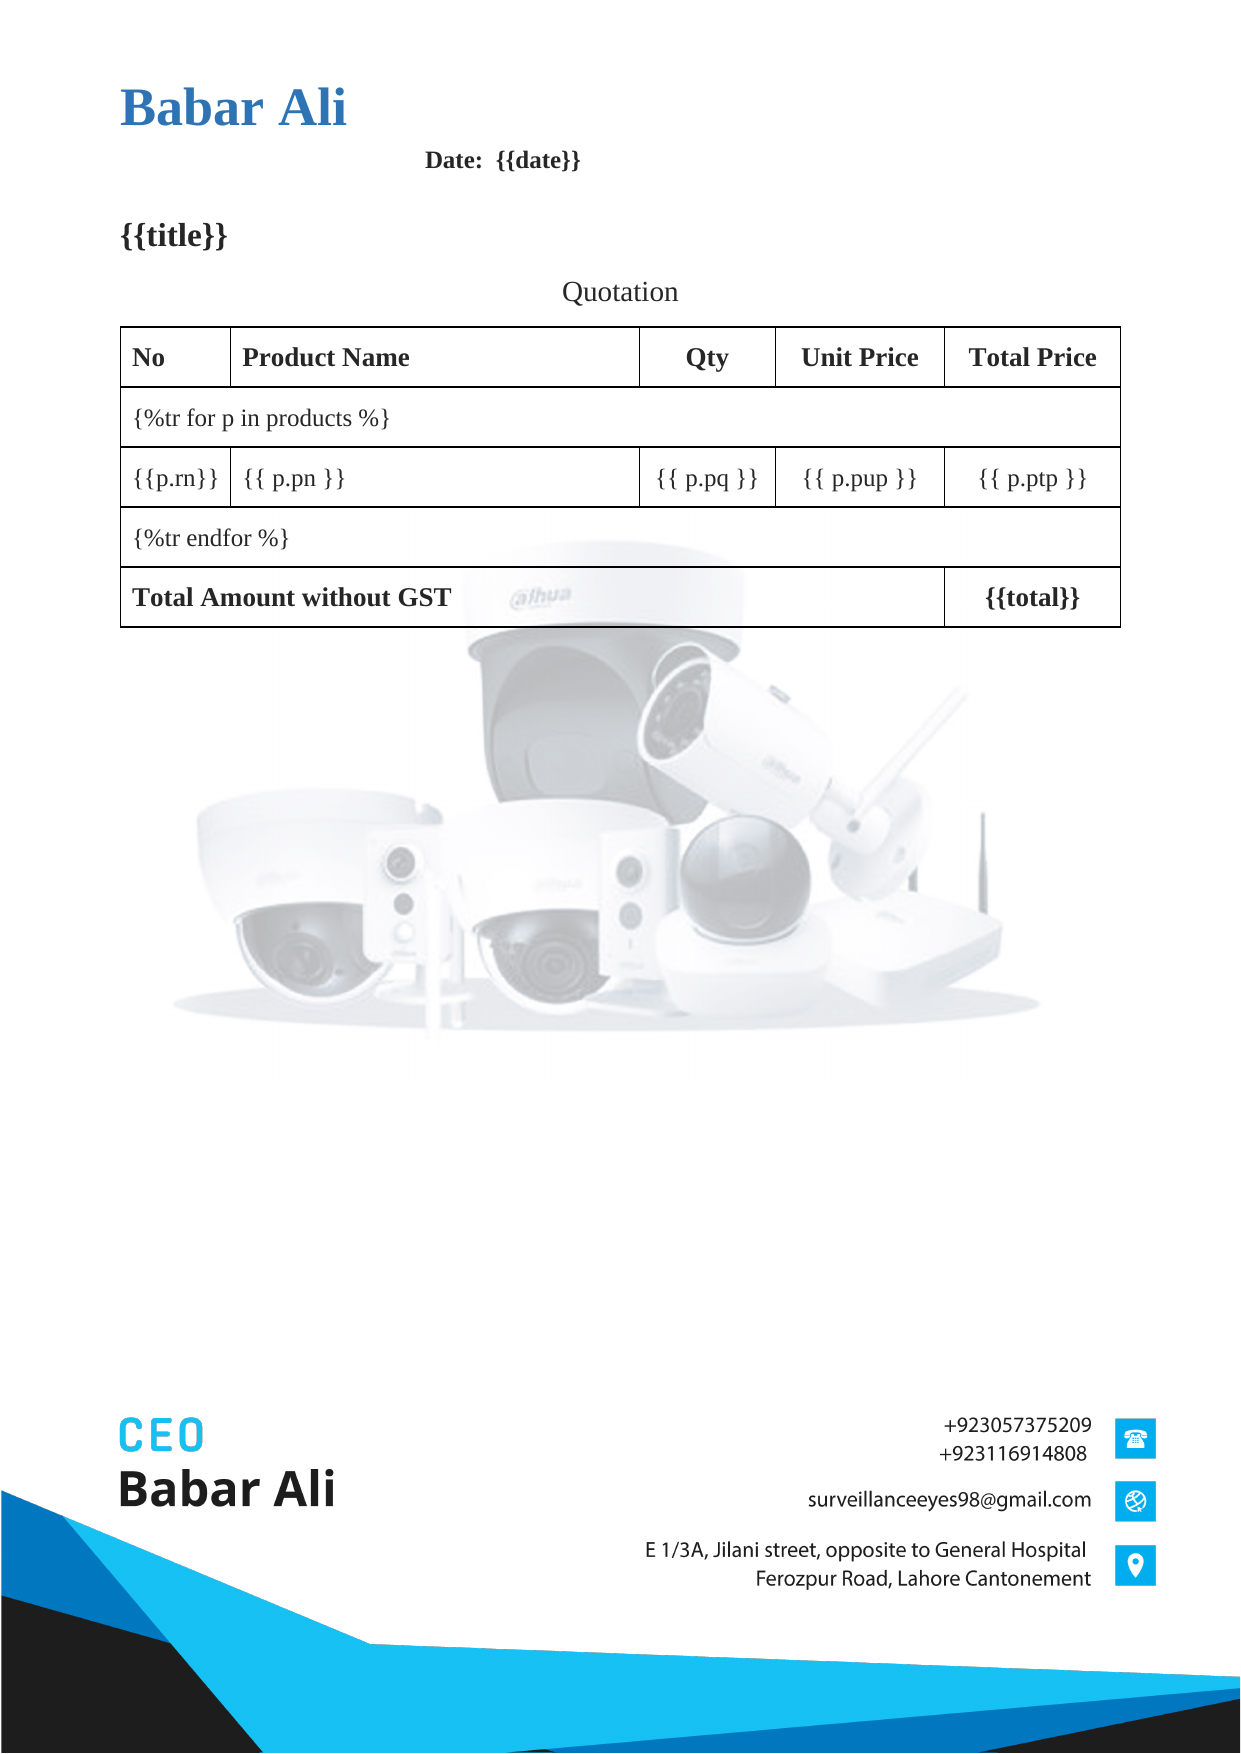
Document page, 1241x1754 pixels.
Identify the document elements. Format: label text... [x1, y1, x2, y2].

table_cell {%tr endfor %} [121, 508, 1120, 566]
table_header Product Name [231, 328, 639, 386]
table_cell {{ p.pup }} [776, 448, 944, 506]
text Quotation [120, 274, 1120, 307]
table_header Qty [640, 328, 775, 386]
table_cell Total Amount without GST [121, 568, 944, 626]
table_header Unit Price [776, 328, 944, 386]
table_cell {{ p.pq }} [640, 448, 775, 506]
picture [151, 628, 1089, 1085]
table_cell {{p.rn}} [121, 448, 230, 506]
table_header No [121, 328, 230, 386]
table_cell {%tr for p in products %} [121, 388, 1120, 446]
table_cell {{total}} [945, 568, 1120, 626]
table_header Total Price [945, 328, 1120, 386]
table_cell {{ p.pn }} [231, 448, 639, 506]
picture [1, 1326, 1241, 1753]
table_cell {{ p.ptp }} [945, 448, 1120, 506]
text {{title}} [120, 216, 1120, 254]
